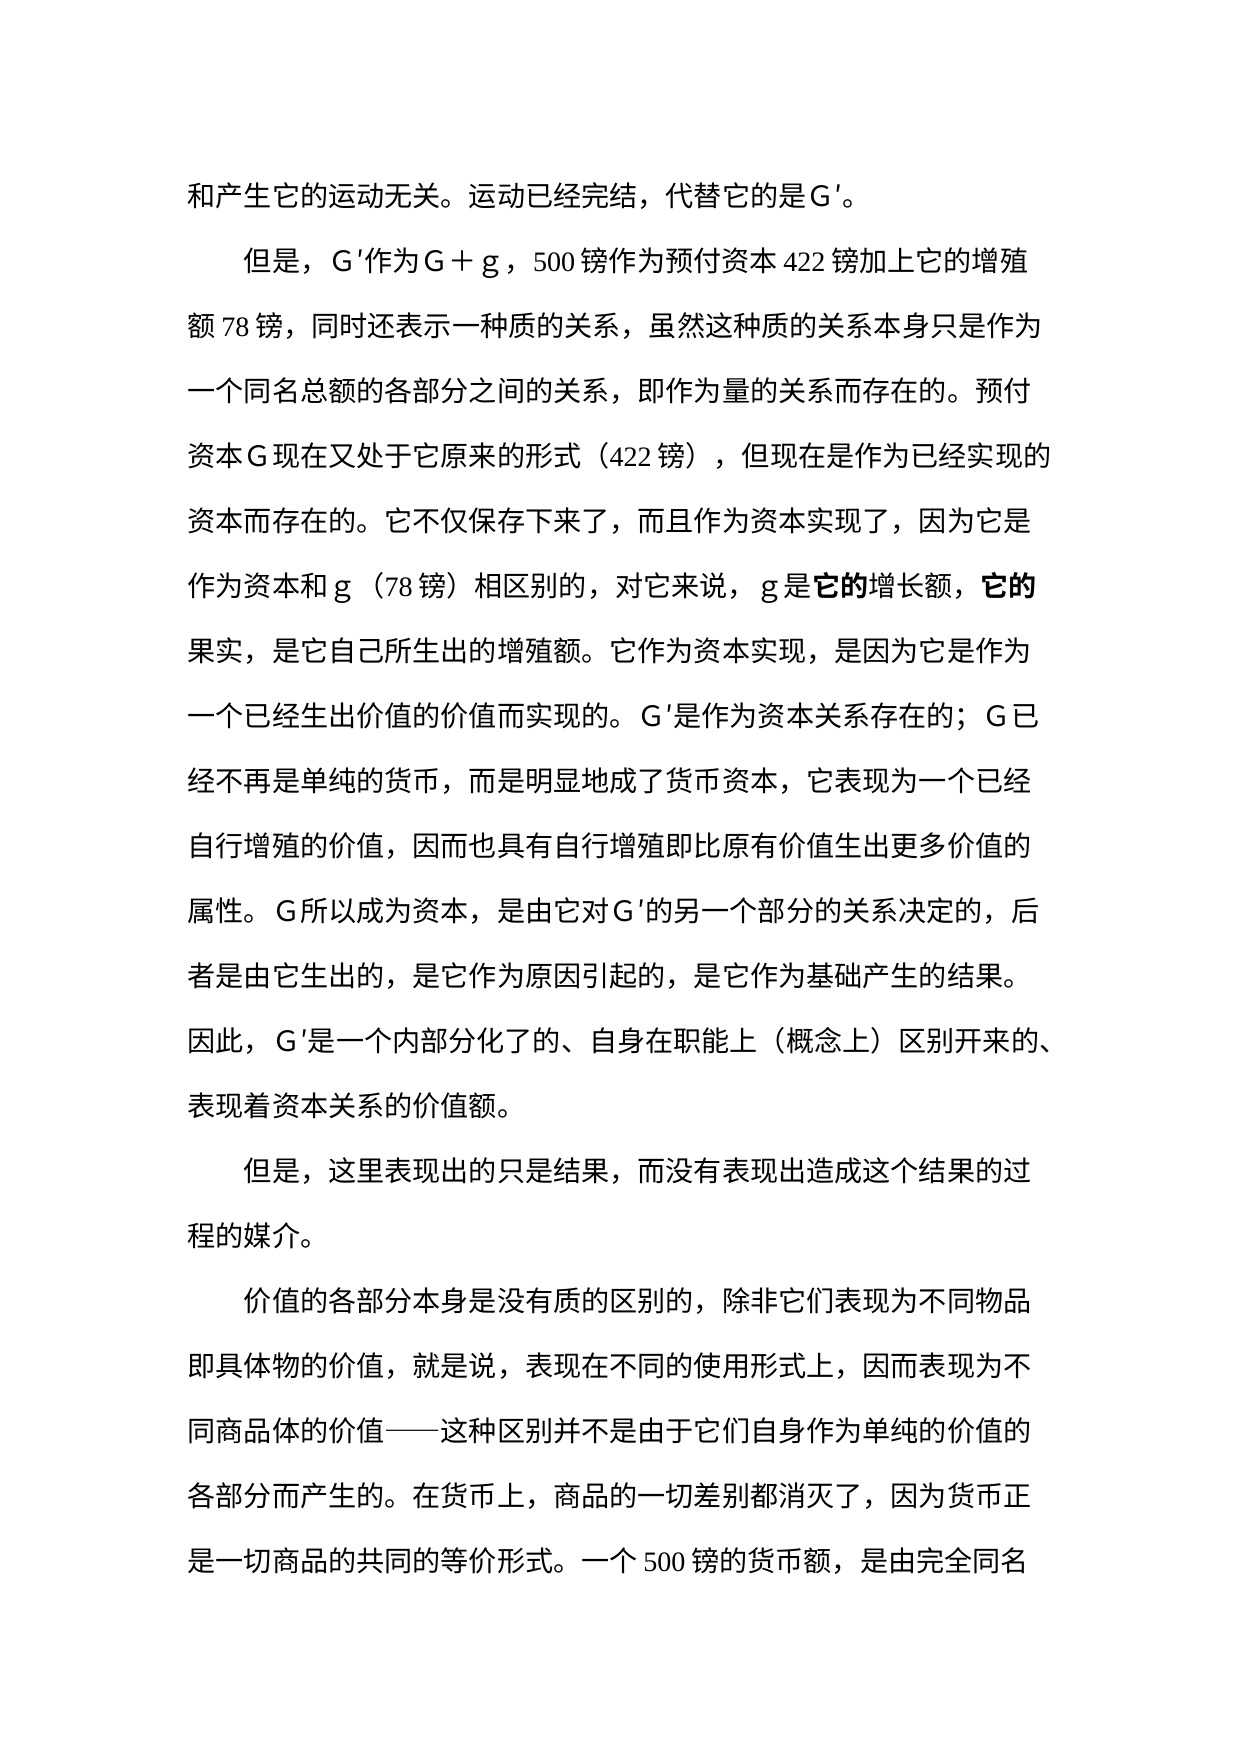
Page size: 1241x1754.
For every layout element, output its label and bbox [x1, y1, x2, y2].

text [187, 162, 1053, 1592]
